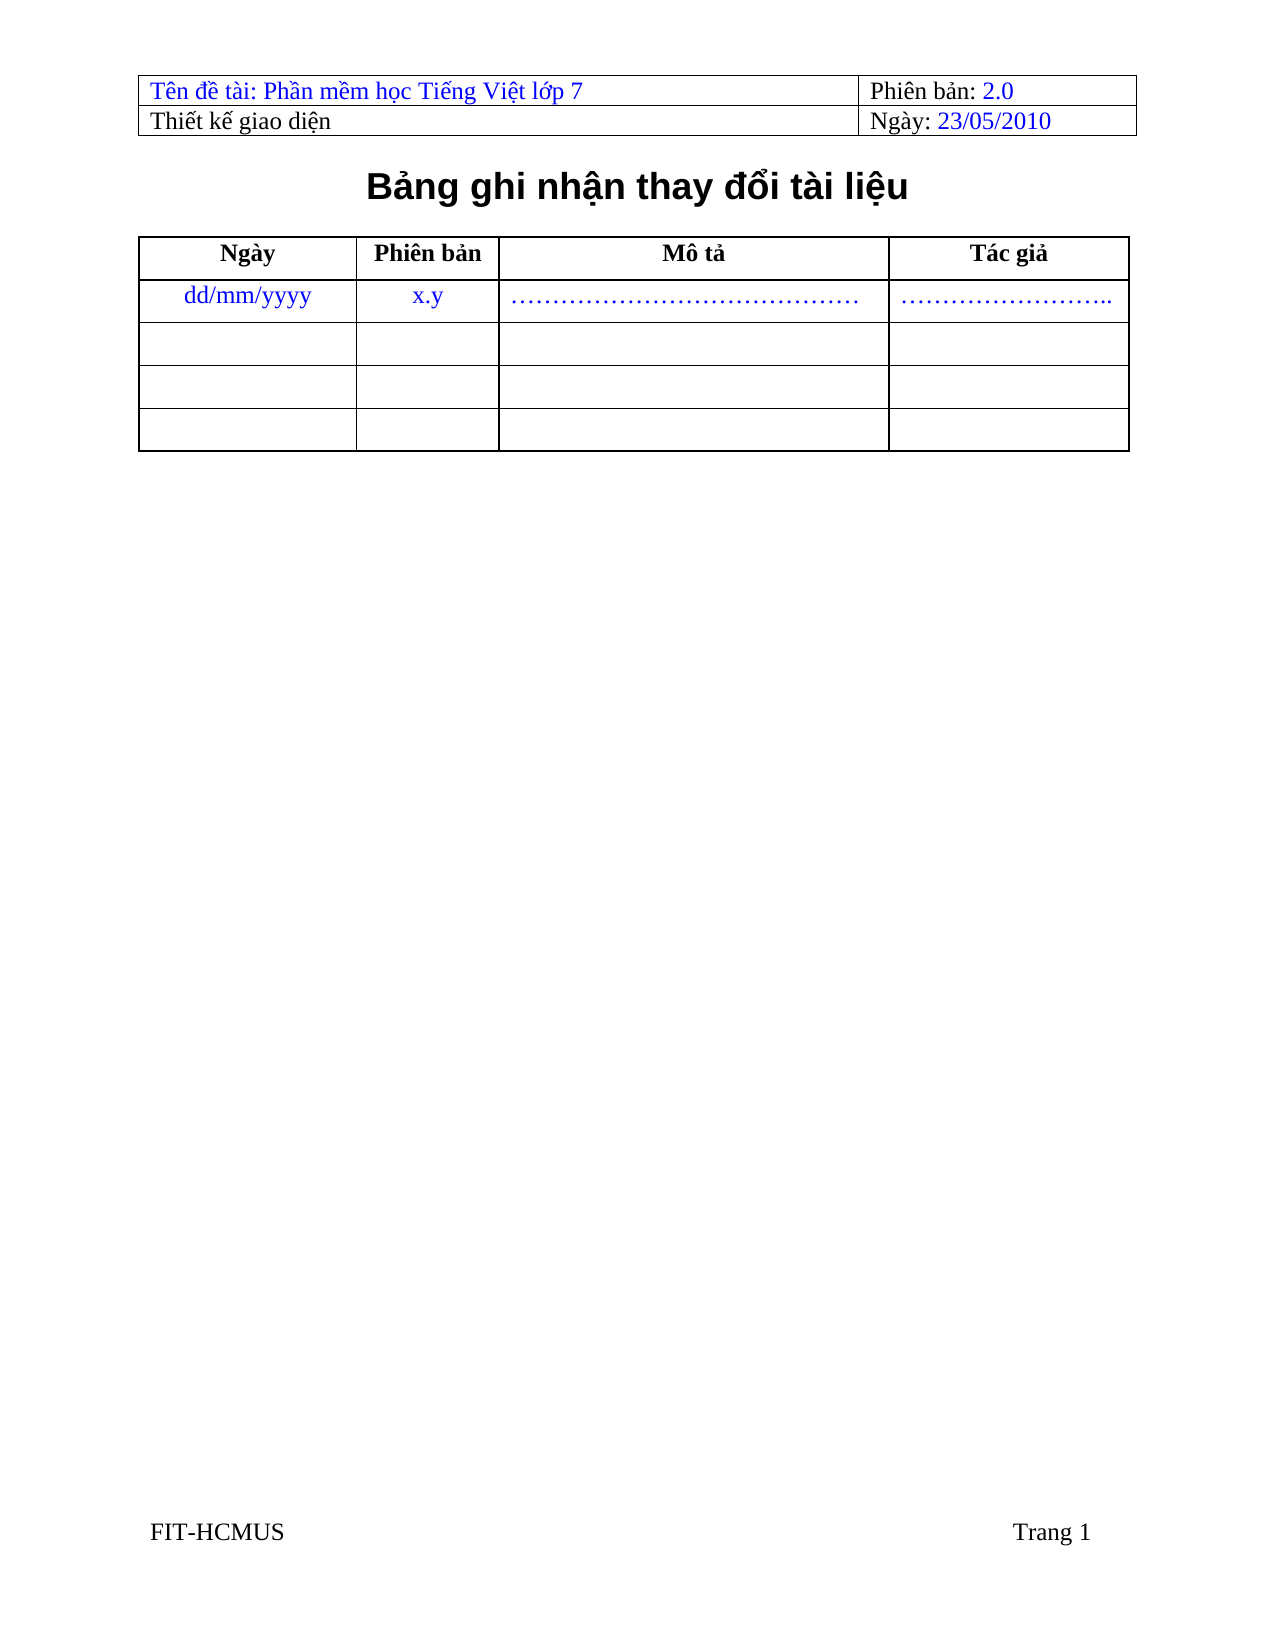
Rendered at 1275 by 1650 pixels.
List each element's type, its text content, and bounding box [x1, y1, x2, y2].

table_cell [890, 366, 1128, 407]
table_cell …………………………………… [500, 281, 888, 322]
table_cell [140, 409, 356, 450]
table_cell …………………….. [890, 281, 1128, 322]
table_cell [500, 409, 888, 450]
table_cell dd/mm/yyyy [140, 281, 356, 322]
table_cell [890, 323, 1128, 365]
text Bảng ghi nhận thay đổi tài liệu [150, 164, 1125, 207]
table_cell [357, 323, 498, 365]
table_cell [890, 409, 1128, 450]
table_cell x.y [357, 281, 498, 322]
table_cell [140, 323, 356, 365]
table_cell [500, 323, 888, 365]
table_header Tác giả [890, 238, 1128, 279]
table_cell [357, 366, 498, 407]
table_cell [357, 409, 498, 450]
table_cell [500, 366, 888, 407]
table_header Mô tả [500, 238, 888, 279]
table_header Phiên bản [357, 238, 498, 279]
table_cell [140, 366, 356, 407]
table_header Ngày [140, 238, 356, 279]
